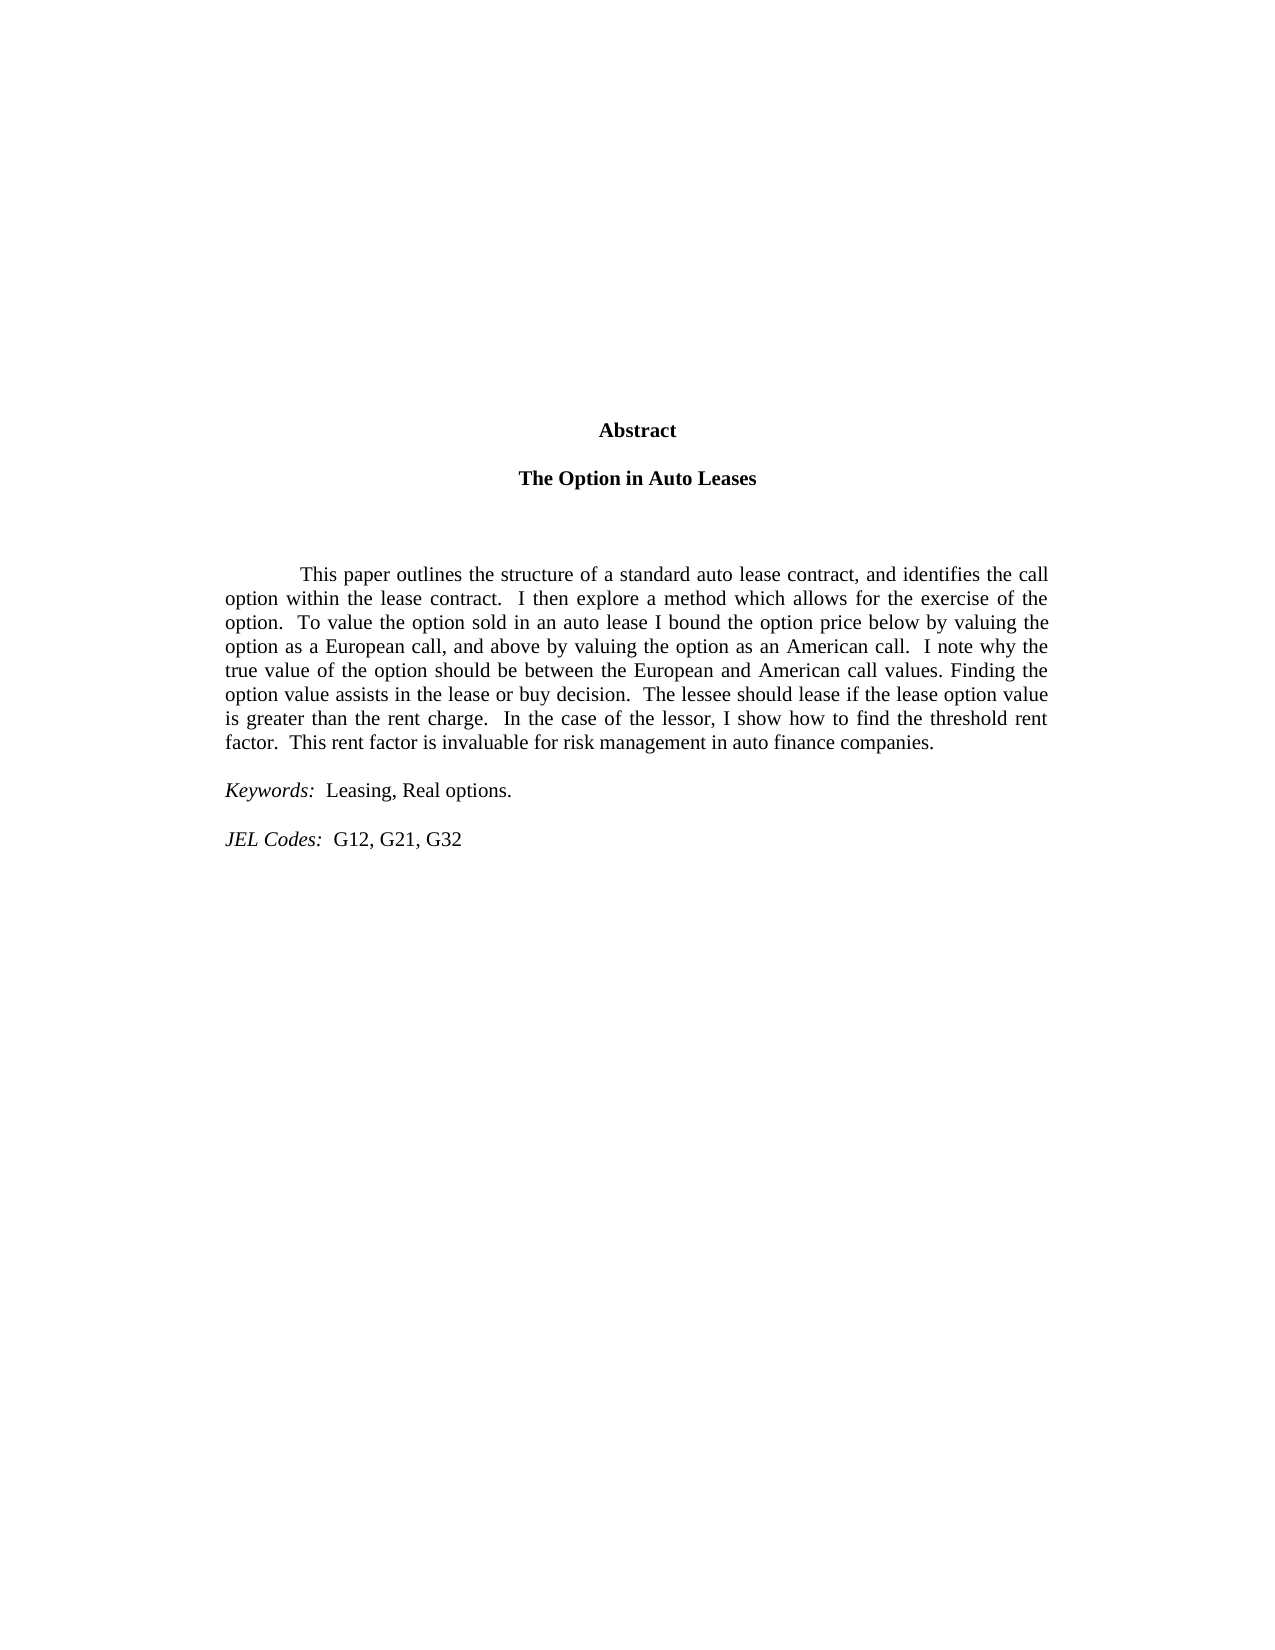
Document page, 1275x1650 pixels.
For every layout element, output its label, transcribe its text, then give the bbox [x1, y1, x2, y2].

text The Option in Auto Leases [225, 466, 1050, 490]
text Abstract [225, 417, 1050, 442]
text Keywords: Leasing, Real options. [225, 778, 1050, 802]
text JEL Codes: G12, G21, G32 [225, 827, 1050, 851]
text This paper outlines the structure of a standard auto lease contract, and identifies the call option within the lease contract. I then explore a method which allows for the exercise of the option. To value the option sold in an auto lease I bound the option price below by valuing the option as a European call, and above by valuing the option as an American call. I note why the true value of the option should be between the European and American call values. Finding the option value assists in the lease or buy decision. The lessee should lease if the lease option value is greater than the rent charge. In the case of the lessor, I show how to find the threshold rent factor. This rent factor is invaluable for risk management in auto finance companies. [225, 562, 1050, 754]
